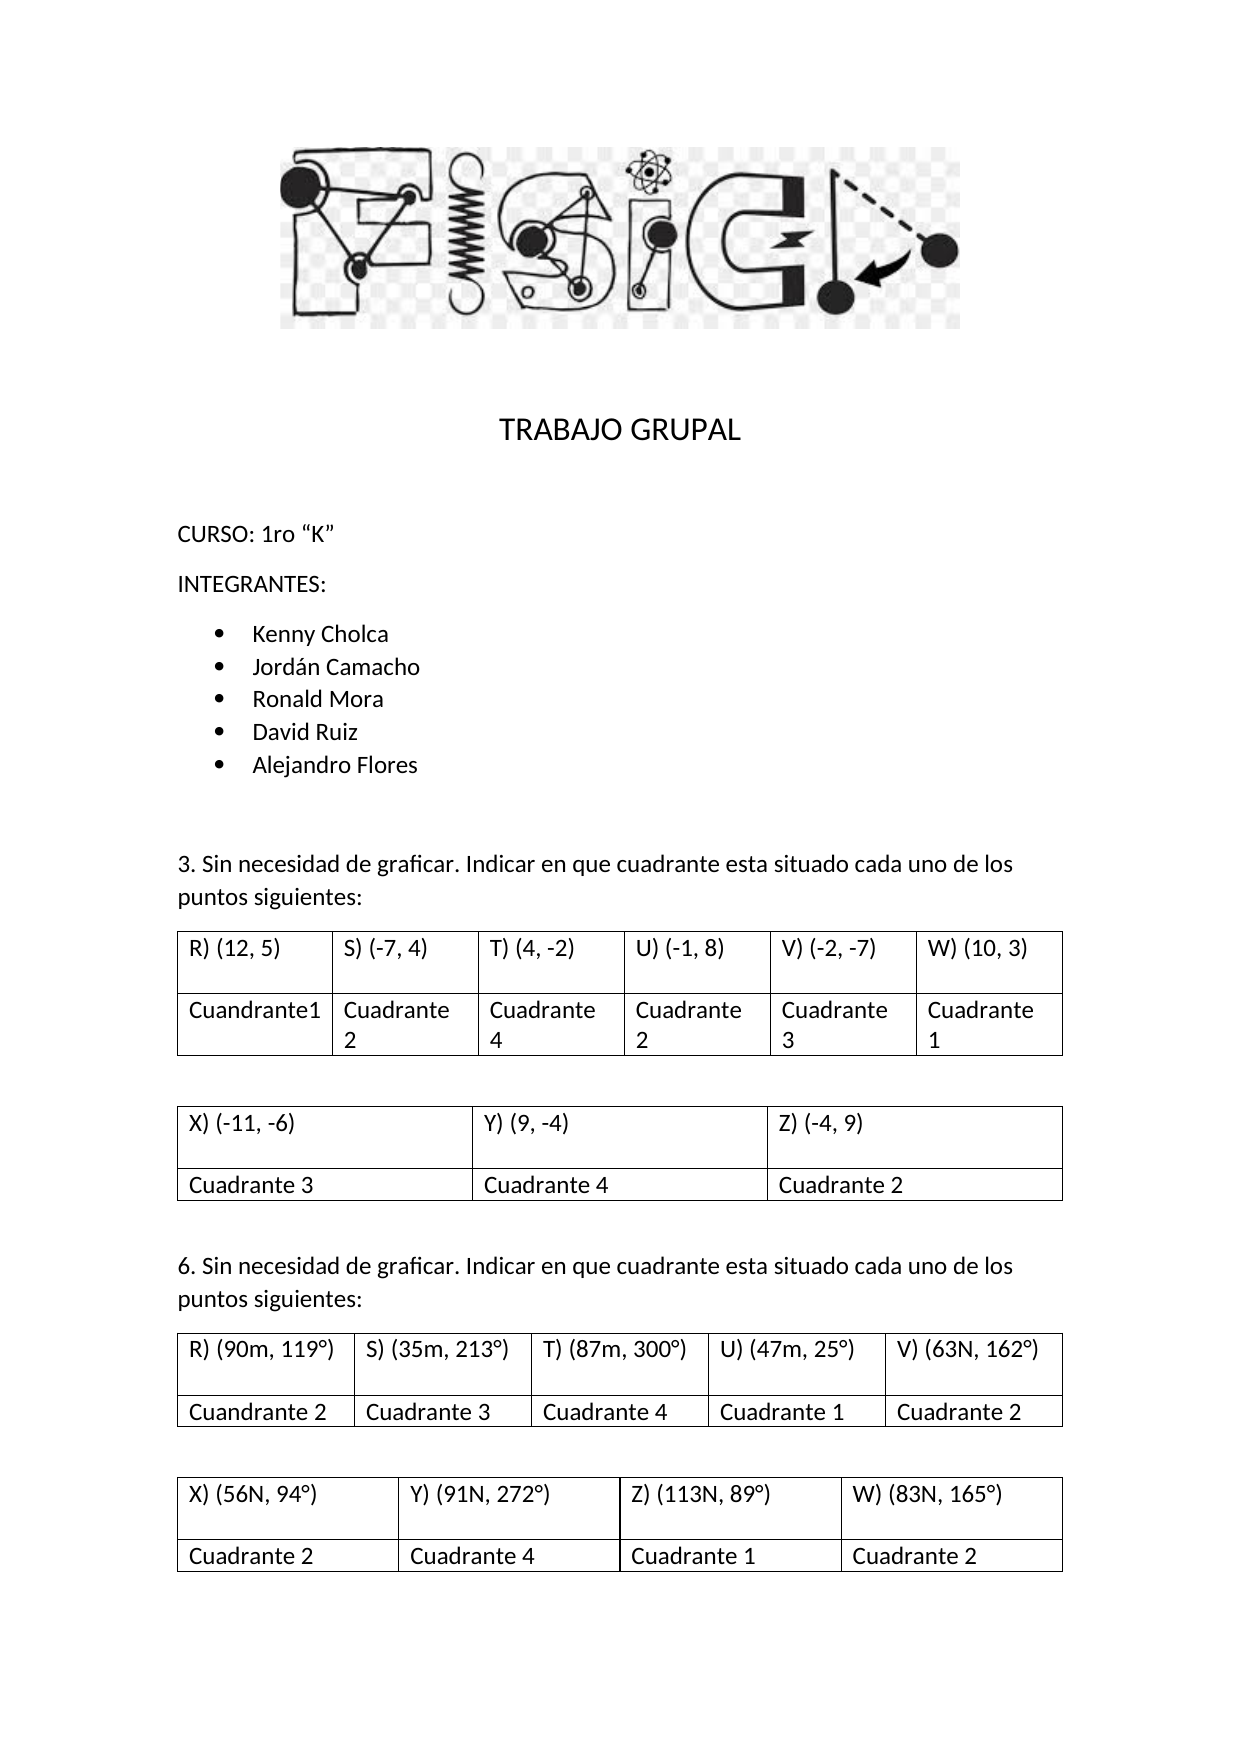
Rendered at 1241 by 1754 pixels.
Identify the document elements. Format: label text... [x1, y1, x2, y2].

table_cell Cuadrante 2 [768, 1169, 1062, 1199]
text INTEGRANTES: [177, 568, 1063, 599]
table_cell Cuadrante 2 [178, 1540, 398, 1571]
table_cell Cuadrante 2 [333, 994, 478, 1055]
table_header S) (35m, 213°) [355, 1334, 531, 1395]
table_cell Cuandrante1 [178, 994, 332, 1055]
table_cell Cuadrante 4 [399, 1540, 619, 1571]
table_header R) (12, 5) [178, 932, 332, 993]
table_header V) (-2, -7) [771, 932, 916, 993]
table_header Y) (91N, 272°) [399, 1478, 619, 1539]
table_header W) (10, 3) [917, 932, 1062, 993]
text CURSO: 1ro “K” [177, 518, 1063, 549]
list David Ruiz [215, 716, 1063, 747]
picture [280, 147, 960, 329]
text 6. Sin necesidad de graficar. Indicar en que cuadrante esta situado cada uno de los puntos siguientes: [177, 1250, 1063, 1313]
table_cell Cuadrante 2 [886, 1396, 1062, 1426]
table_cell Cuadrante 1 [709, 1396, 885, 1426]
list Jordán Camacho [215, 651, 1063, 681]
text TRABAJO GRUPAL [177, 408, 1063, 449]
table_header W) (83N, 165°) [842, 1478, 1062, 1539]
table_cell Cuadrante 4 [473, 1169, 767, 1199]
table_header V) (63N, 162°) [886, 1334, 1062, 1395]
list Kenny Cholca [215, 618, 1063, 648]
table_header T) (87m, 300°) [532, 1334, 708, 1395]
table_cell Cuadrante 3 [178, 1169, 472, 1199]
table_header Y) (9, -4) [473, 1107, 767, 1168]
table_cell Cuadrante 1 [621, 1540, 841, 1571]
table_cell Cuadrante 3 [771, 994, 916, 1055]
table_cell Cuadrante 4 [532, 1396, 708, 1426]
table_header X) (-11, -6) [178, 1107, 472, 1168]
list Alejandro Flores [215, 749, 1063, 780]
table_cell Cuandrante 2 [178, 1396, 354, 1426]
table_cell Cuadrante 2 [842, 1540, 1062, 1571]
table_header R) (90m, 119°) [178, 1334, 354, 1395]
list Ronald Mora [215, 683, 1063, 714]
table_header U) (-1, 8) [625, 932, 770, 993]
table_cell Cuadrante 1 [917, 994, 1062, 1055]
table_cell Cuadrante 2 [625, 994, 770, 1055]
table_header Z) (-4, 9) [768, 1107, 1062, 1168]
table_cell Cuadrante 3 [355, 1396, 531, 1426]
table_header T) (4, -2) [479, 932, 624, 993]
table_header S) (-7, 4) [333, 932, 478, 993]
table_cell Cuadrante 4 [479, 994, 624, 1055]
table_header U) (47m, 25°) [709, 1334, 885, 1395]
table_header X) (56N, 94°) [178, 1478, 398, 1539]
table_header Z) (113N, 89°) [621, 1478, 841, 1539]
text 3. Sin necesidad de graficar. Indicar en que cuadrante esta situado cada uno de los puntos siguientes: [177, 848, 1063, 912]
